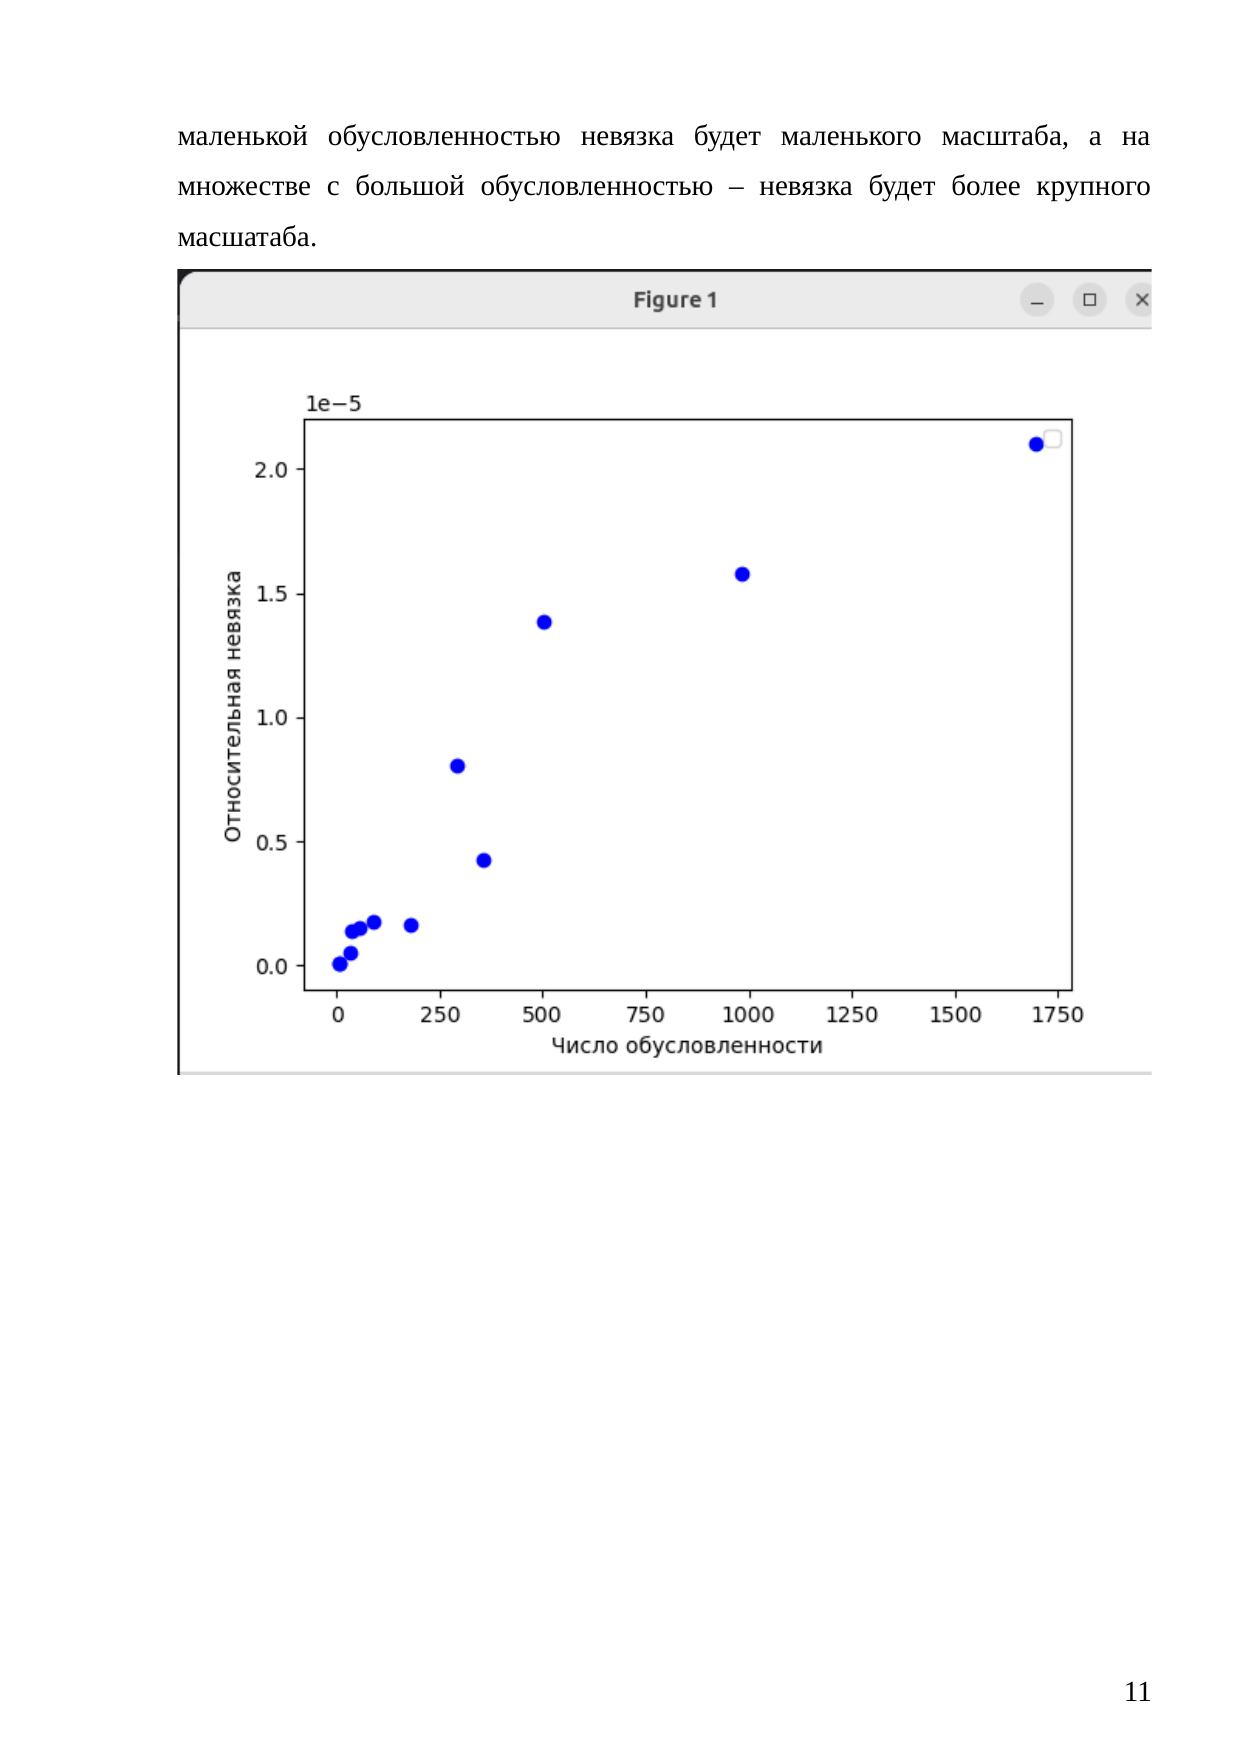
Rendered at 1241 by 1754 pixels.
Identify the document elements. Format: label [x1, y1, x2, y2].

text [177, 118, 1152, 252]
picture [177, 269, 1152, 1075]
